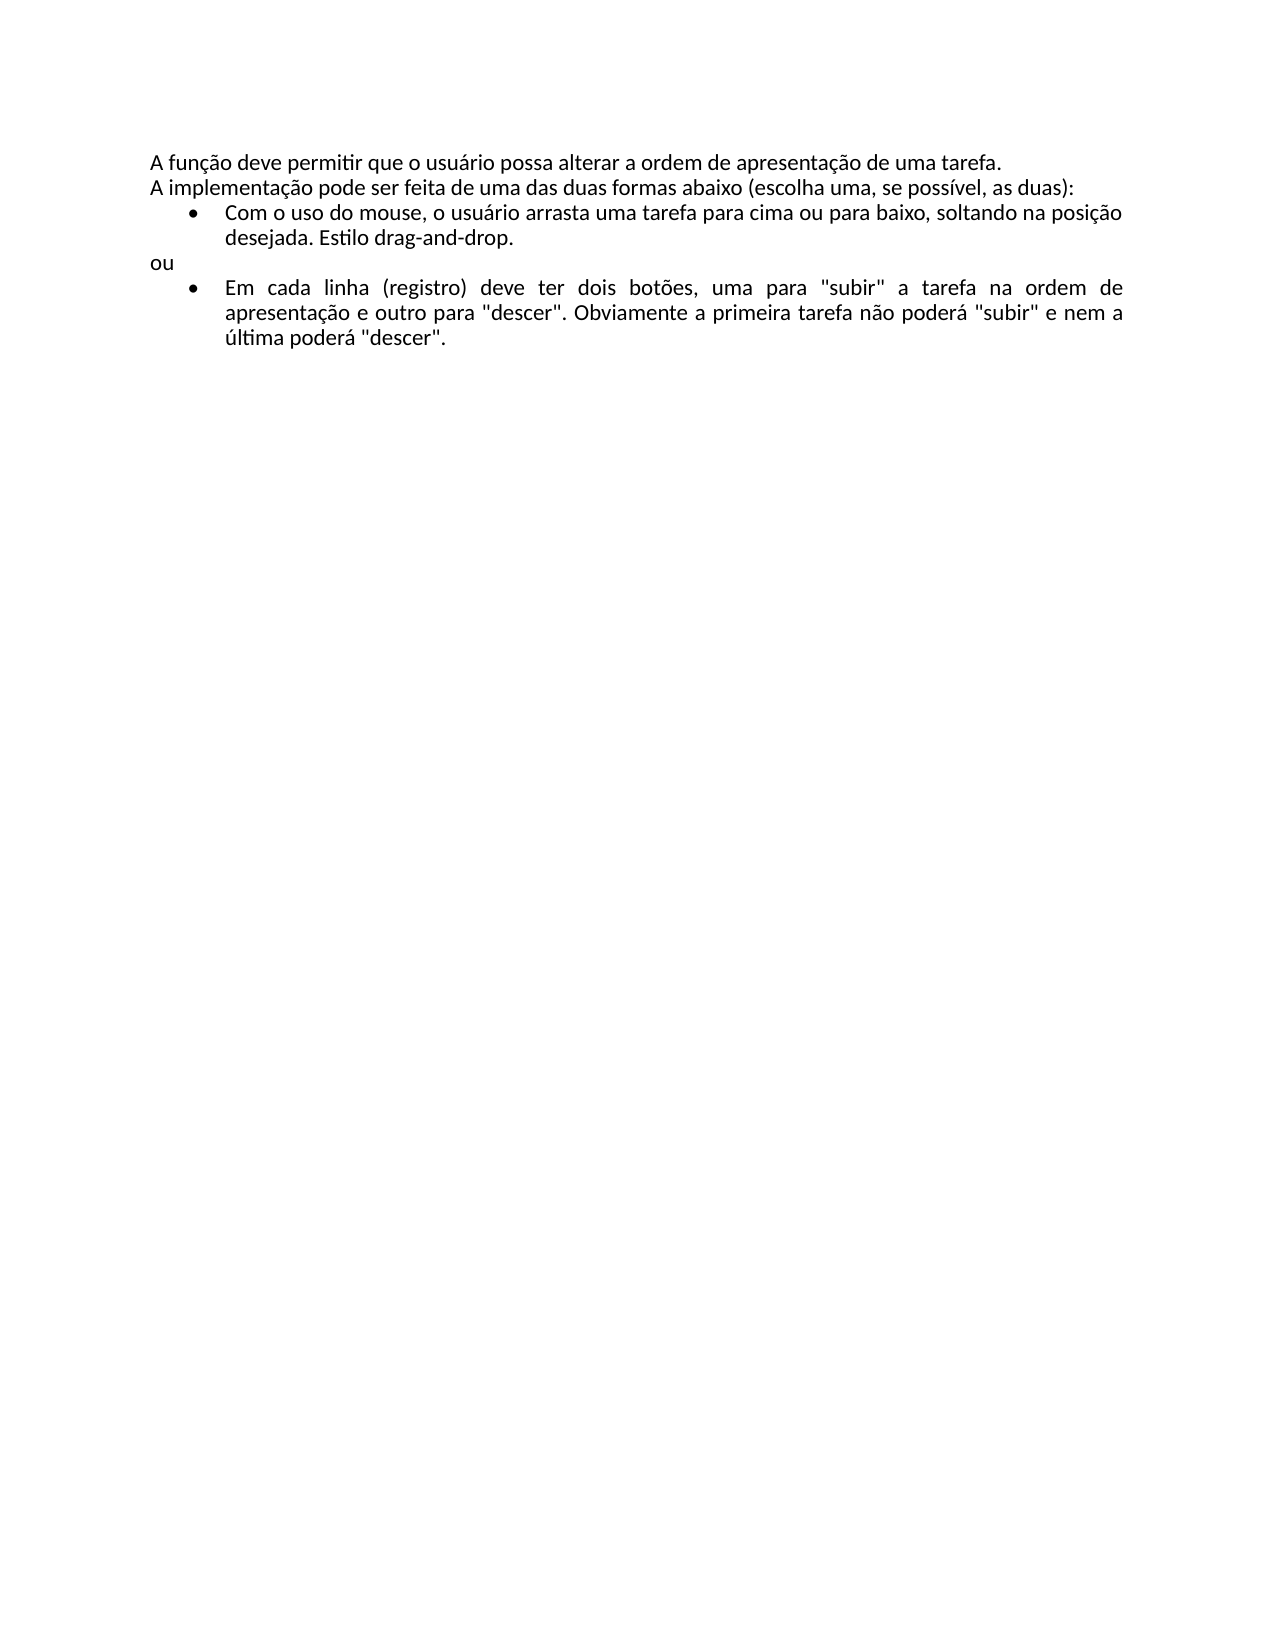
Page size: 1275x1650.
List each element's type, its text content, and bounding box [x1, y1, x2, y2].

list Em cada linha (registro) deve ter dois botões, uma para "subir" a tarefa na ordem de apresentação e outro para "descer". Obviamente a primeira tarefa não poderá "subir" e nem a última poderá "descer". [187, 275, 1125, 350]
text A implementação pode ser feita de uma das duas formas abaixo (escolha uma, se possível, as duas): [150, 175, 1125, 200]
text ou [150, 250, 1125, 275]
list Com o uso do mouse, o usuário arrasta uma tarefa para cima ou para baixo, soltando na posição desejada. Estilo drag-and-drop. [187, 200, 1125, 250]
text A função deve permitir que o usuário possa alterar a ordem de apresentação de uma tarefa. [150, 150, 1125, 175]
